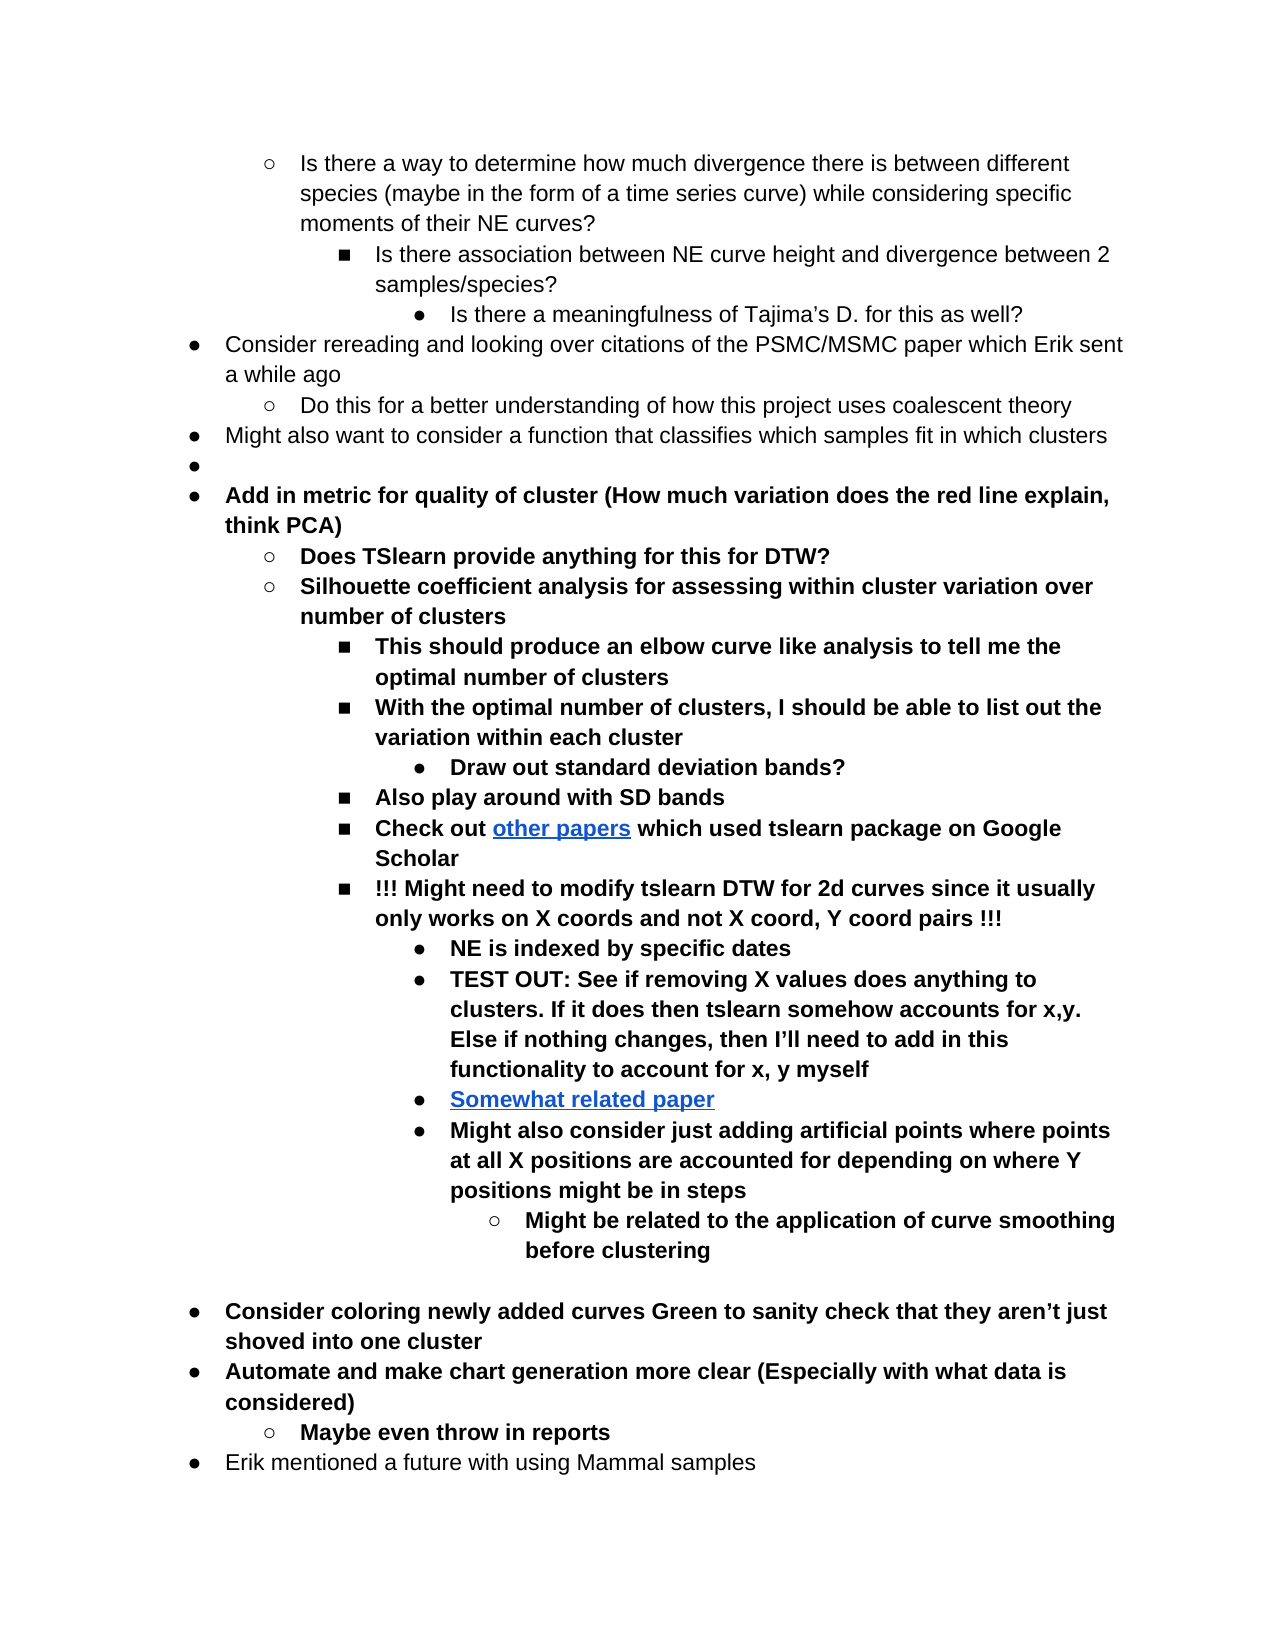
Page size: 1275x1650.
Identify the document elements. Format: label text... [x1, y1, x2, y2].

list Check out other papers which used tslearn package on Google Scholar [337, 814, 1125, 871]
list Consider coloring newly added curves Green to sanity check that they aren’t just shoved into one cluster [187, 1298, 1125, 1354]
list Might also consider just adding artificial points where points at all X positions are accounted for depending on where Y positions might be in steps [412, 1117, 1125, 1203]
list TEST OUT: See if removing X values does anything to clusters. If it does then tslearn somehow accounts for x,y. Else if nothing changes, then I’ll need to add in this functionality to account for x, y myself [412, 966, 1125, 1083]
list Do this for a better understanding of how this project uses coalescent theory [262, 392, 1125, 418]
list Maybe even throw in reports [262, 1419, 1125, 1445]
list Is there association between NE curve height and divergence between 2 samples/species? [337, 241, 1125, 297]
list NE is indexed by specific dates [412, 935, 1125, 962]
list Is there a way to determine how much divergence there is between different species (maybe in the form of a time series curve) while considering specific moments of their NE curves? [262, 150, 1125, 237]
list Erik mentioned a future with using Mammal samples [187, 1449, 1125, 1475]
list With the optimal number of clusters, I should be able to list out the variation within each cluster [337, 694, 1125, 750]
list !!! Might need to modify tslearn DTW for 2d curves since it usually only works on X coords and not X coord, Y coord pairs !!! [337, 875, 1125, 932]
list Consider rereading and looking over citations of the PSMC/MSMC paper which Erik sent a while ago [187, 331, 1125, 388]
list Somewhat related paper [412, 1086, 1125, 1113]
list Might be related to the application of curve smoothing before clustering [487, 1207, 1125, 1264]
list Also play around with SD bands [337, 784, 1125, 811]
list Is there a meaningfulness of Tajima’s D. for this as well? [412, 301, 1125, 327]
list Add in metric for quality of cluster (How much variation does the red line explain, think PCA) [187, 482, 1125, 539]
list Draw out standard deviation bands? [412, 754, 1125, 781]
list This should produce an elbow curve like analysis to tell me the optimal number of clusters [337, 633, 1125, 690]
list Silhouette coefficient analysis for assessing within cluster variation over number of clusters [262, 573, 1125, 629]
list Automate and make chart generation more clear (Especially with what data is considered) [187, 1358, 1125, 1415]
list Might also want to consider a function that classifies which samples fit in which clusters [187, 422, 1125, 448]
list Does TSlearn provide anything for this for DTW? [262, 543, 1125, 569]
